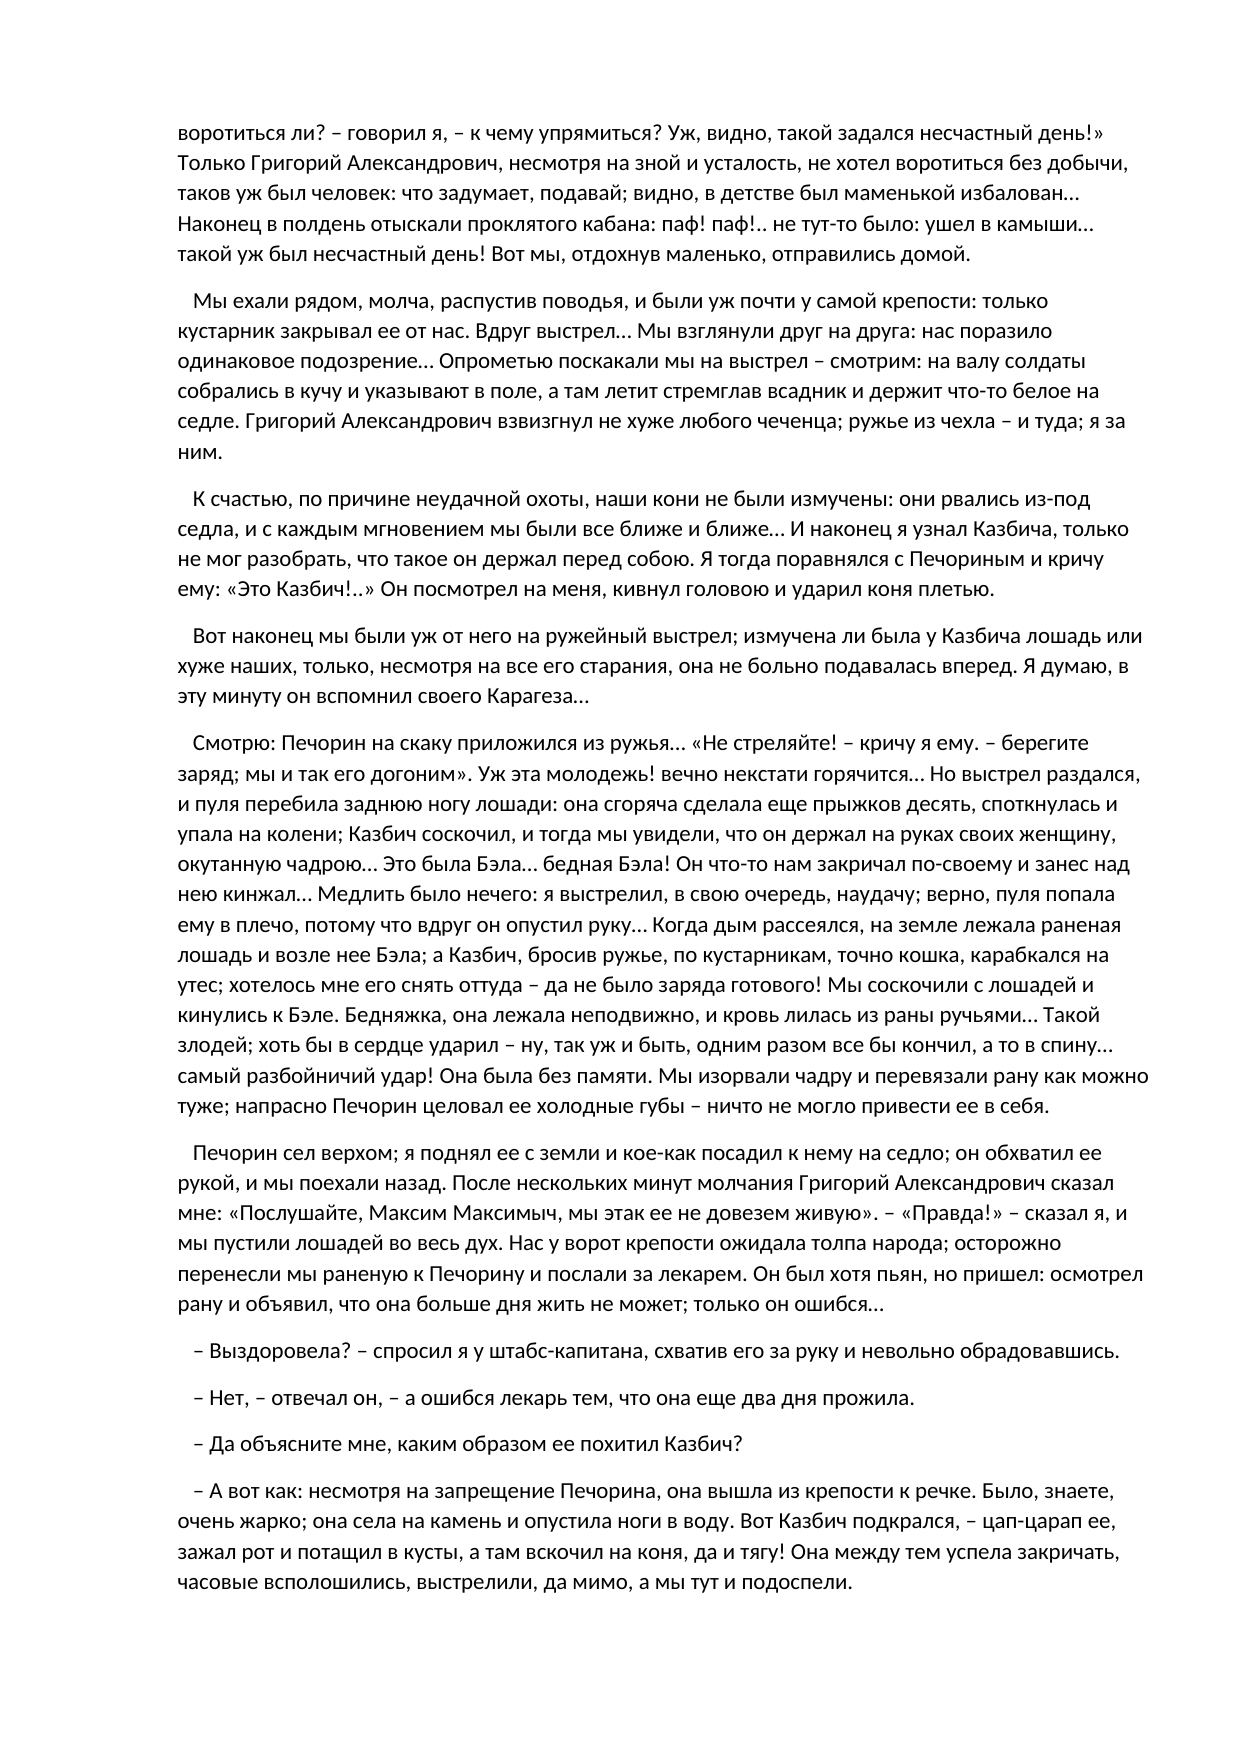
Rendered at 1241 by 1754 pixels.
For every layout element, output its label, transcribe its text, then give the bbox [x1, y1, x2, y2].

text – Нет, – отвечал он, – а ошибся лекарь тем, что она еще два дня прожила. [177, 1383, 1152, 1411]
text Вот наконец мы были уж от него на ружейный выстрел; измучена ли была у Казбича лошадь или хуже наших, только, несмотря на все его старания, она не больно подавалась вперед. Я думаю, в эту минуту он вспомнил своего Карагеза… [177, 621, 1152, 710]
text К счастью, по причине неудачной охоты, наши кони не были измучены: они рвались из-под седла, и с каждым мгновением мы были все ближе и ближе… И наконец я узнал Казбича, только не мог разобрать, что такое он держал перед собою. Я тогда поравнялся с Печориным и кричу ему: «Это Казбич!..» Он посмотрел на меня, кивнул головою и ударил коня плетью. [177, 484, 1152, 602]
text – Да объясните мне, каким образом ее похитил Казбич? [177, 1429, 1152, 1458]
text – А вот как: несмотря на запрещение Печорина, она вышла из крепости к речке. Было, знаете, очень жарко; она села на камень и опустила ноги в воду. Вот Казбич подкрался, – цап-царап ее, зажал рот и потащил в кусты, а там вскочил на коня, да и тягу! Она между тем успела закричать, часовые всполошились, выстрелили, да мимо, а мы тут и подоспели. [177, 1476, 1152, 1595]
text – Выздоровела? – спросил я у штабс-капитана, схватив его за руку и невольно обрадовавшись. [177, 1336, 1152, 1364]
text Мы ехали рядом, молча, распустив поводья, и были уж почти у самой крепости: только кустарник закрывал ее от нас. Вдруг выстрел… Мы взглянули друг на друга: нас поразило одинаковое подозрение… Опрометью поскакали мы на выстрел – смотрим: на валу солдаты собрались в кучу и указывают в поле, а там летит стремглав всадник и держит что-то белое на седле. Григорий Александрович взвизгнул не хуже любого чеченца; ружье из чехла – и туда; я за ним. [177, 286, 1152, 465]
text Печорин сел верхом; я поднял ее с земли и кое-как посадил к нему на седло; он обхватил ее рукой, и мы поехали назад. После нескольких минут молчания Григорий Александрович сказал мне: «Послушайте, Максим Максимыч, мы этак ее не довезем живую». – «Правда!» – сказал я, и мы пустили лошадей во весь дух. Нас у ворот крепости ожидала толпа народа; осторожно перенесли мы раненую к Печорину и послали за лекарем. Он был хотя пьян, но пришел: осмотрел рану и объявил, что она больше дня жить не может; только он ошибся… [177, 1138, 1152, 1317]
text Смотрю: Печорин на скаку приложился из ружья… «Не стреляйте! – кричу я ему. – берегите заряд; мы и так его догоним». Уж эта молодежь! вечно некстати горячится… Но выстрел раздался, и пуля перебила заднюю ногу лошади: она сгоряча сделала еще прыжков десять, споткнулась и упала на колени; Казбич соскочил, и тогда мы увидели, что он держал на руках своих женщину, окутанную чадрою… Это была Бэла… бедная Бэла! Он что-то нам закричал по-своему и занес над нею кинжал… Медлить было нечего: я выстрелил, в свою очередь, наудачу; верно, пуля попала ему в плечо, потому что вдруг он опустил руку… Когда дым рассеялся, на земле лежала раненая лошадь и возле нее Бэла; а Казбич, бросив ружье, по кустарникам, точно кошка, карабкался на утес; хотелось мне его снять оттуда – да не было заряда готового! Мы соскочили с лошадей и кинулись к Бэле. Бедняжка, она лежала неподвижно, и кровь лилась из раны ручьями… Такой злодей; хоть бы в сердце ударил – ну, так уж и быть, одним разом все бы кончил, а то в спину… самый разбойничий удар! Она была без памяти. Мы изорвали чадру и перевязали рану как можно туже; напрасно Печорин целовал ее холодные губы – ничто не могло привести ее в себя. [177, 728, 1152, 1119]
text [177, 118, 1152, 267]
